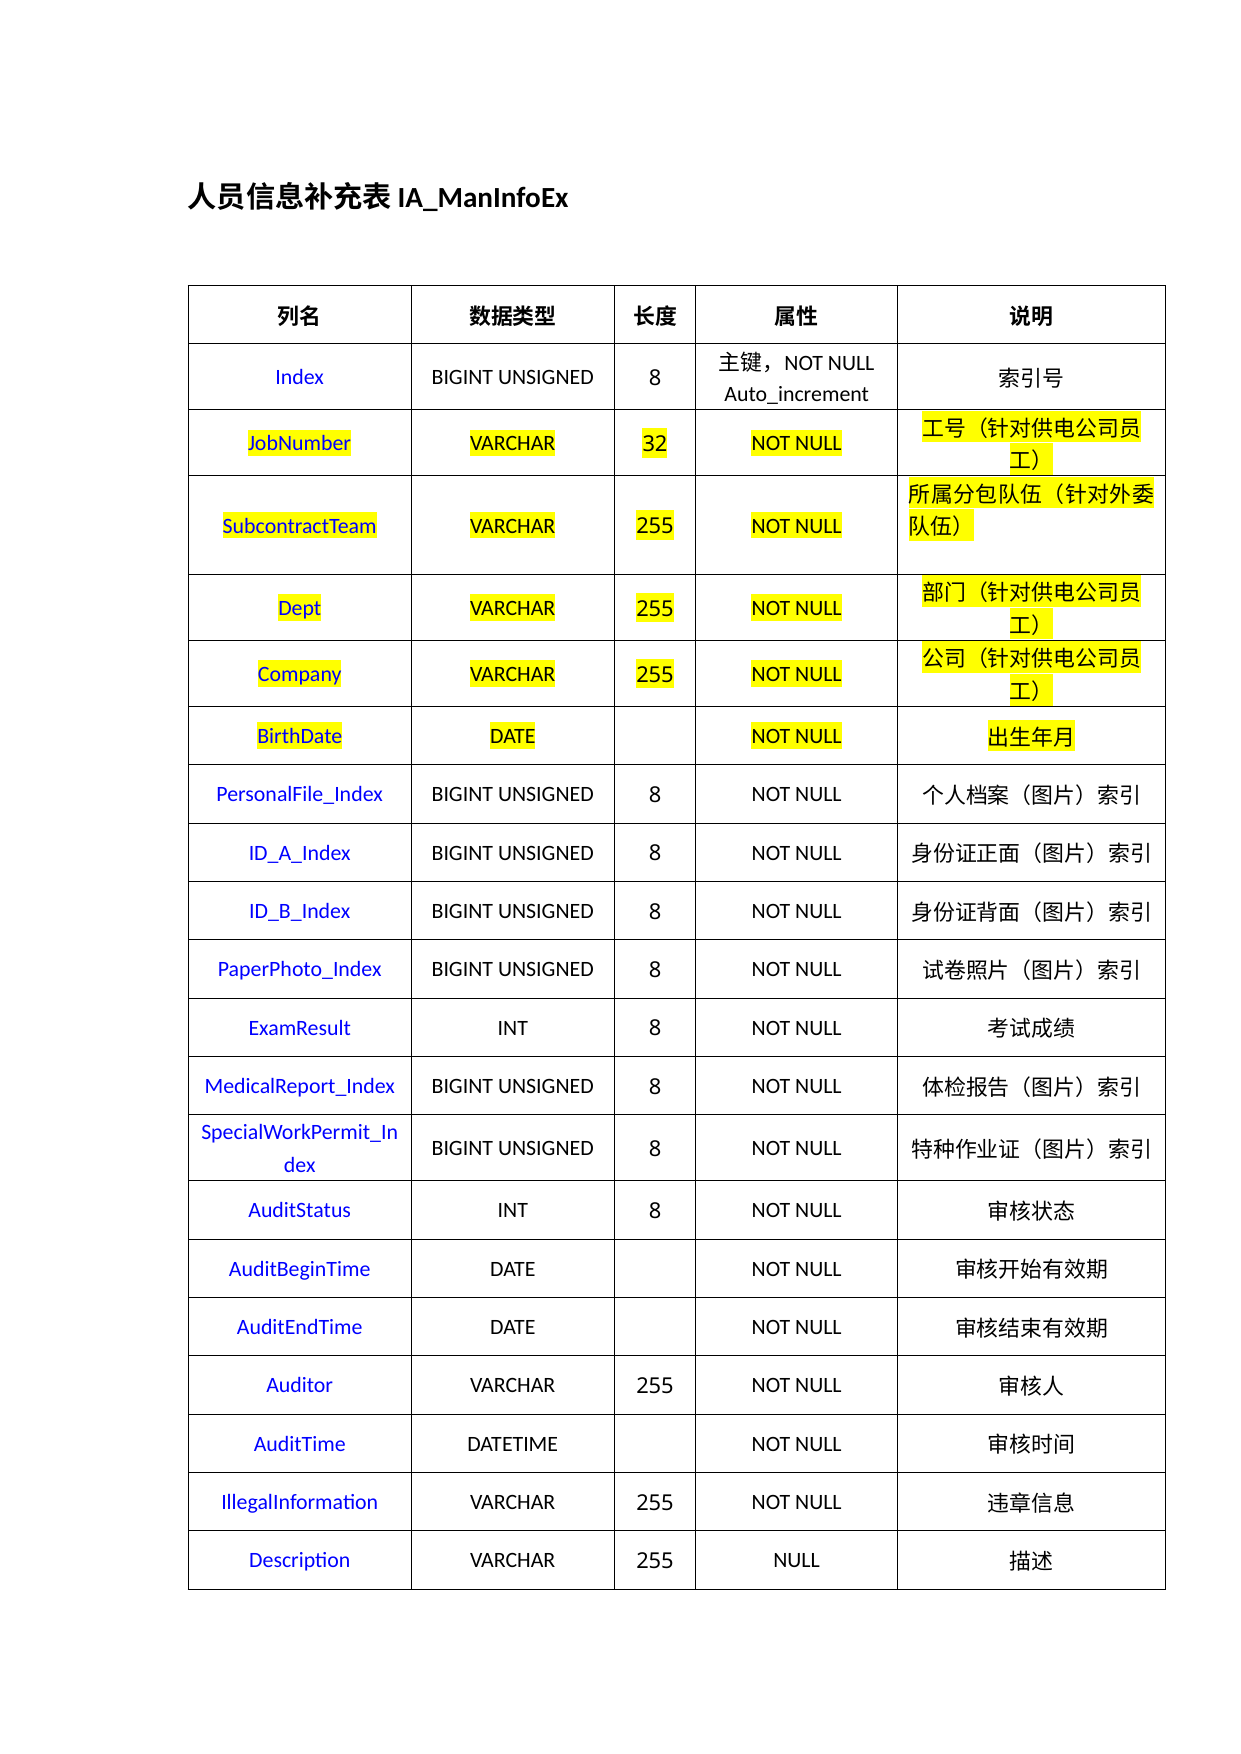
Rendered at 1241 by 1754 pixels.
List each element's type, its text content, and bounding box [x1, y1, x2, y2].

table_cell 审核人 [898, 1356, 1165, 1414]
table_cell NOT NULL [696, 1240, 897, 1297]
table_cell AuditStatus [189, 1181, 411, 1239]
table_cell 255 [615, 1473, 695, 1530]
table_cell ExamResult [189, 999, 411, 1056]
table_cell ID_B_Index [189, 882, 411, 939]
table_cell 8 [615, 1057, 695, 1114]
table_cell 考试成绩 [898, 999, 1165, 1056]
table_cell NOT NULL [696, 824, 897, 881]
table_cell NOT NULL [696, 1298, 897, 1355]
table_cell VARCHAR [412, 1356, 614, 1414]
table_cell VARCHAR [412, 641, 614, 706]
table_cell SubcontractTeam [189, 476, 411, 574]
table_cell 体检报告（图片）索引 [898, 1057, 1165, 1114]
table_cell INT [412, 1181, 614, 1239]
table_cell [615, 707, 695, 764]
table_cell 违章信息 [898, 1473, 1165, 1530]
table_cell BIGINT UNSIGNED [412, 882, 614, 939]
table_cell NOT NULL [696, 1415, 897, 1472]
table_cell 公司（针对供电公司员工） [898, 641, 1165, 706]
table_cell 所属分包队伍（针对外委队伍） [898, 476, 1165, 574]
table_cell 8 [615, 344, 695, 409]
table_cell 身份证正面（图片）索引 [898, 824, 1165, 881]
table_cell AuditTime [189, 1415, 411, 1472]
table_cell NOT NULL [696, 1356, 897, 1414]
table_cell 8 [615, 999, 695, 1056]
table_cell DATE [412, 1240, 614, 1297]
table_cell DATETIME [412, 1415, 614, 1472]
table_cell VARCHAR [412, 476, 614, 574]
table_cell JobNumber [189, 410, 411, 475]
table_cell MedicalReport_Index [189, 1057, 411, 1114]
table_cell NOT NULL [696, 476, 897, 574]
table_cell 8 [615, 940, 695, 998]
table_cell ID_A_Index [189, 824, 411, 881]
table_cell 工号（针对供电公司员工） [898, 410, 1165, 475]
table_cell 部门（针对供电公司员工） [898, 575, 1165, 640]
table_cell 个人档案（图片）索引 [898, 765, 1165, 823]
table_cell 255 [615, 575, 695, 640]
table_header 长度 [615, 286, 695, 343]
table_cell NOT NULL [696, 410, 897, 475]
table_cell 审核开始有效期 [898, 1240, 1165, 1297]
table_cell BIGINT UNSIGNED [412, 344, 614, 409]
table_header 说明 [898, 286, 1165, 343]
table_cell 8 [615, 765, 695, 823]
table_cell 255 [615, 476, 695, 574]
table_cell VARCHAR [412, 1531, 614, 1589]
table_cell [615, 1240, 695, 1297]
table_cell NULL [696, 1531, 897, 1589]
table_cell NOT NULL [696, 882, 897, 939]
table_cell NOT NULL [696, 1115, 897, 1180]
table_cell Description [189, 1531, 411, 1589]
table_cell VARCHAR [412, 575, 614, 640]
table_cell DATE [412, 1298, 614, 1355]
table_cell PaperPhoto_Index [189, 940, 411, 998]
table_cell PersonalFile_Index [189, 765, 411, 823]
table_cell 审核结束有效期 [898, 1298, 1165, 1355]
table_cell DATE [412, 707, 614, 764]
table_cell 身份证背面（图片）索引 [898, 882, 1165, 939]
table_cell 审核时间 [898, 1415, 1165, 1472]
table_cell NOT NULL [696, 1181, 897, 1239]
table_cell 8 [615, 882, 695, 939]
table_cell SpecialWorkPermit_Index [189, 1115, 411, 1180]
table_cell 描述 [898, 1531, 1165, 1589]
table_header 列名 [189, 286, 411, 343]
table_cell 8 [615, 1115, 695, 1180]
table_cell 特种作业证（图片）索引 [898, 1115, 1165, 1180]
table_cell 32 [615, 410, 695, 475]
table_cell BIGINT UNSIGNED [412, 824, 614, 881]
table_cell 255 [615, 1356, 695, 1414]
table_cell VARCHAR [412, 1473, 614, 1530]
table_cell IllegalInformation [189, 1473, 411, 1530]
table_cell NOT NULL [696, 940, 897, 998]
table_cell NOT NULL [696, 707, 897, 764]
subtitle 人员信息补充表IA_ManInfoEx [187, 162, 1053, 227]
table_cell NOT NULL [696, 641, 897, 706]
table_cell AuditBeginTime [189, 1240, 411, 1297]
table_cell NOT NULL [696, 999, 897, 1056]
table_cell Company [189, 641, 411, 706]
table_cell NOT NULL [696, 1473, 897, 1530]
table_cell 255 [615, 641, 695, 706]
table_cell 索引号 [898, 344, 1165, 409]
table_cell NOT NULL [696, 1057, 897, 1114]
table_cell Dept [189, 575, 411, 640]
table_cell Auditor [189, 1356, 411, 1414]
table_header 属性 [696, 286, 897, 343]
table_cell AuditEndTime [189, 1298, 411, 1355]
table_cell 8 [615, 1181, 695, 1239]
table_cell BIGINT UNSIGNED [412, 765, 614, 823]
table_cell 255 [615, 1531, 695, 1589]
table_header 数据类型 [412, 286, 614, 343]
table_cell VARCHAR [412, 410, 614, 475]
table_cell BIGINT UNSIGNED [412, 940, 614, 998]
table_cell [615, 1415, 695, 1472]
table_cell BIGINT UNSIGNED [412, 1115, 614, 1180]
table_cell NOT NULL [696, 575, 897, 640]
table_cell 主键，NOT NULL Auto_increment [696, 344, 897, 409]
table_cell [615, 1298, 695, 1355]
table_cell NOT NULL [696, 765, 897, 823]
table_cell BIGINT UNSIGNED [412, 1057, 614, 1114]
table_cell INT [412, 999, 614, 1056]
table_cell Index [189, 344, 411, 409]
table_cell 审核状态 [898, 1181, 1165, 1239]
table_cell 出生年月 [898, 707, 1165, 764]
table_cell 试卷照片（图片）索引 [898, 940, 1165, 998]
table_cell BirthDate [189, 707, 411, 764]
table_cell 8 [615, 824, 695, 881]
